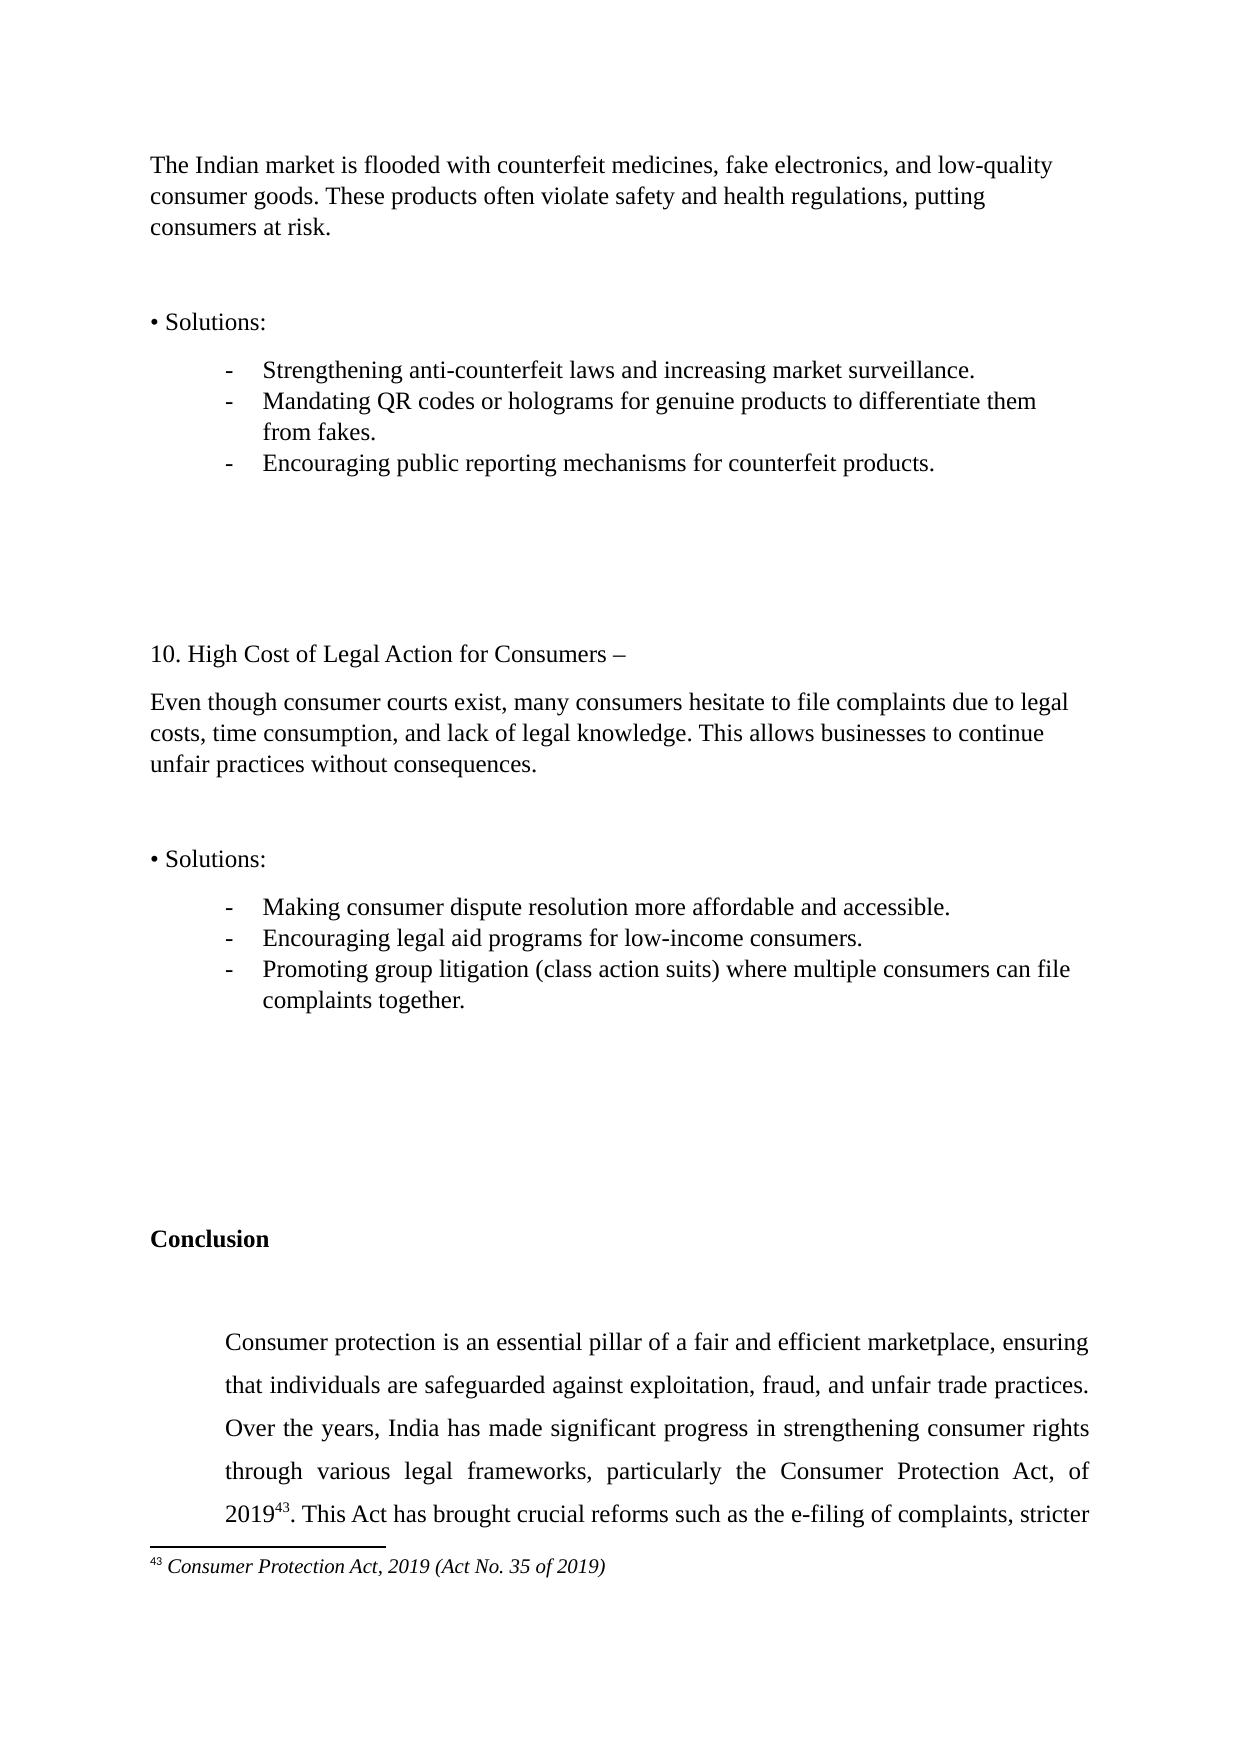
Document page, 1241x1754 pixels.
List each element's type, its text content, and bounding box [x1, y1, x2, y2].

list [225, 1327, 1090, 1528]
text Even though consumer courts exist, many consumers hesitate to file complaints due to legal costs, time consumption, and lack of legal knowledge. This allows businesses to continue unfair practices without consequences. [150, 687, 1090, 778]
list Encouraging public reporting mechanisms for counterfeit products. [225, 448, 1090, 477]
text • Solutions: [150, 844, 1090, 873]
list Making consumer dispute resolution more affordable and accessible. [225, 892, 1090, 921]
list Mandating QR codes or holograms for genuine products to differentiate them from fakes. [225, 386, 1090, 446]
text 10. High Cost of Legal Action for Consumers – [150, 639, 1090, 668]
list Strengthening anti-counterfeit laws and increasing market surveillance. [225, 355, 1090, 384]
list Promoting group litigation (class action suits) where multiple consumers can file complaints together. [225, 954, 1090, 1014]
list Encouraging legal aid programs for low-income consumers. [225, 923, 1090, 952]
text Conclusion [150, 1224, 1090, 1252]
text The Indian market is flooded with counterfeit medicines, fake electronics, and low-quality consumer goods. These products often violate safety and health regulations, putting consumers at risk. [150, 150, 1090, 241]
text • Solutions: [150, 307, 1090, 336]
